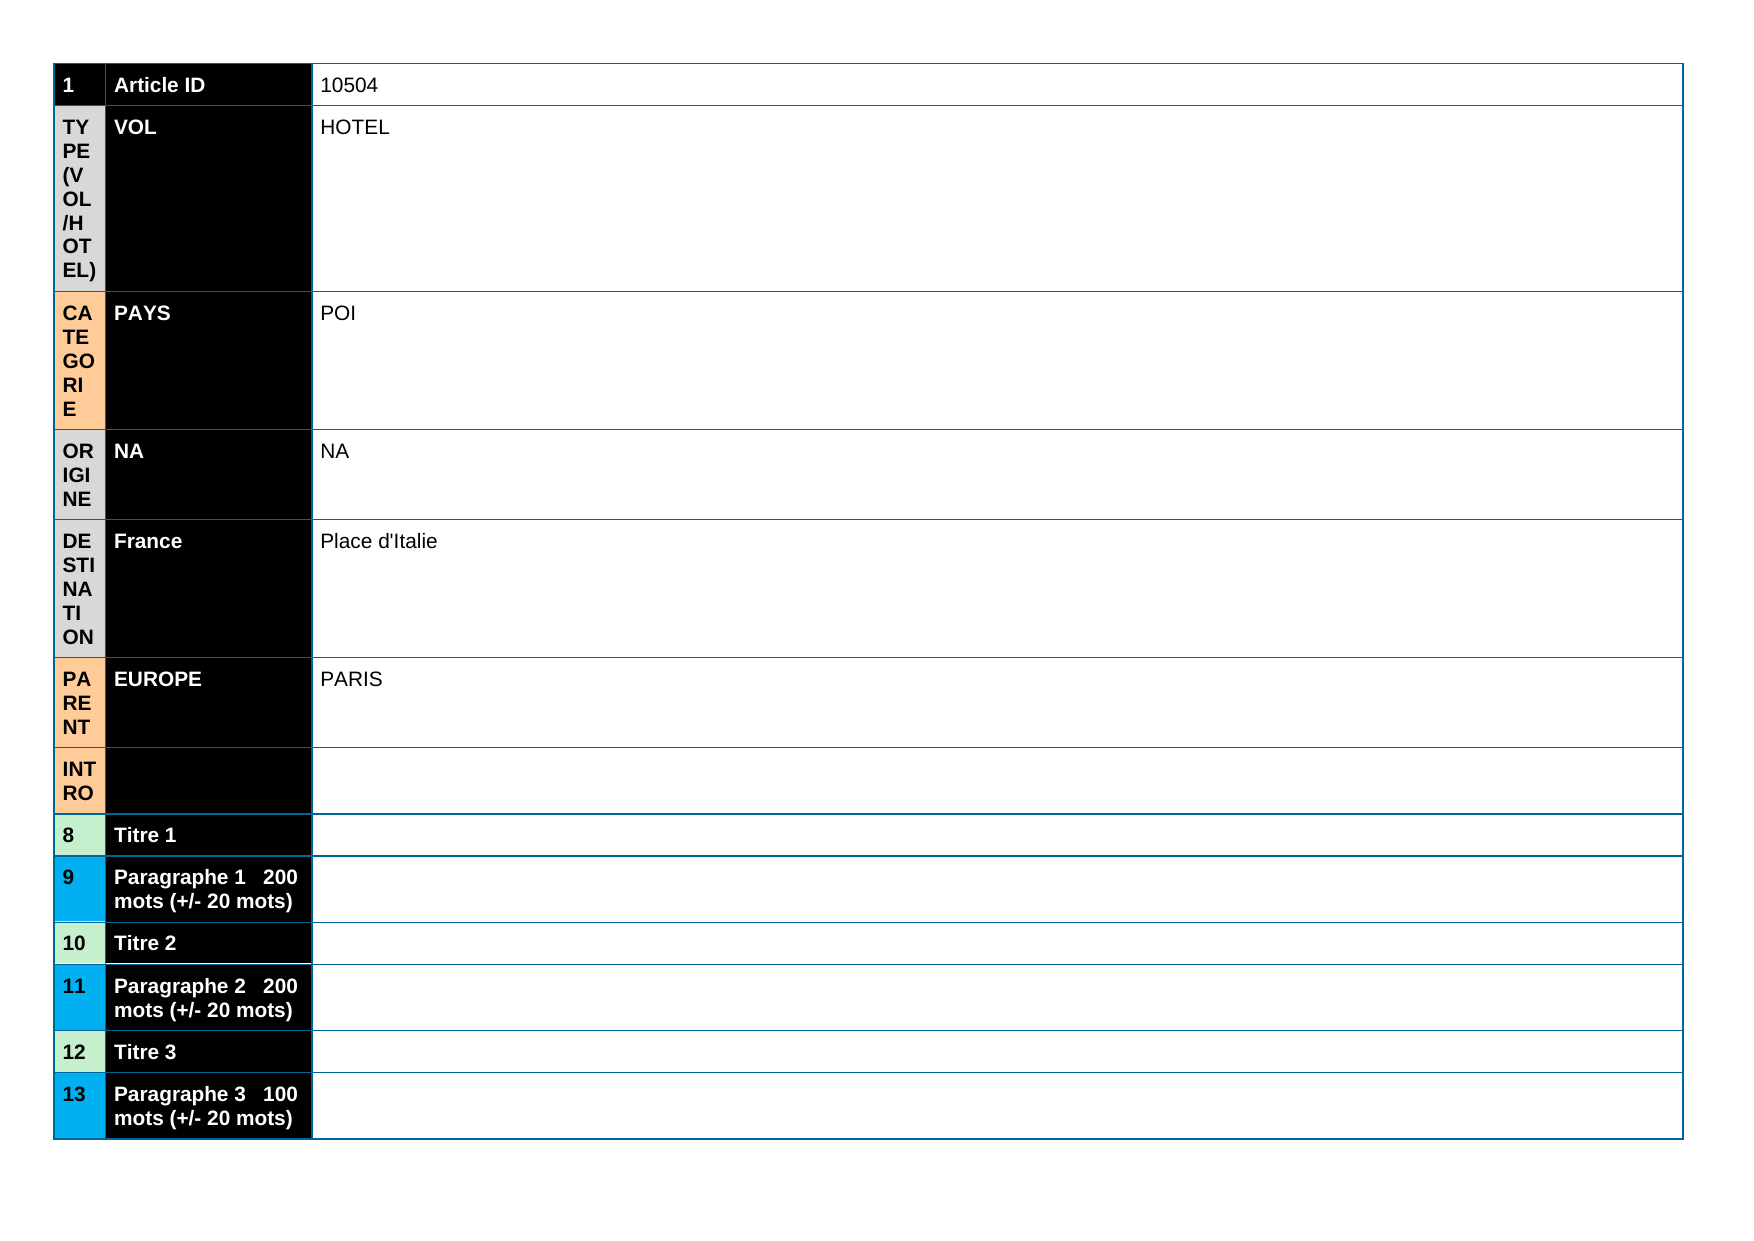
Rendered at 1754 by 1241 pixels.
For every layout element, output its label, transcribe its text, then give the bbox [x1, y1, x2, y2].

table_cell Place d'Italie [313, 520, 1682, 657]
table_cell VOL [106, 106, 311, 291]
table_cell [313, 1073, 1682, 1138]
table_cell Titre 1 [106, 815, 311, 855]
table_cell DESTINATION [55, 520, 105, 657]
table_cell Titre 3 [106, 1031, 311, 1072]
table_cell TYPE (VOL/HOTEL) [55, 106, 105, 291]
table_cell 12 [55, 1031, 105, 1072]
table_header Article ID [106, 64, 311, 105]
table_header 10504 [313, 64, 1682, 105]
table_cell EUROPE [106, 658, 311, 747]
table_cell CATEGORIE [55, 292, 105, 429]
table_cell NA [106, 430, 311, 519]
table_cell 8 [55, 815, 105, 855]
table_cell PAYS [106, 292, 311, 429]
table_cell HOTEL [313, 106, 1682, 291]
table_cell 10 [55, 923, 105, 963]
table_cell 9 [55, 857, 105, 921]
table_cell [313, 965, 1682, 1030]
table_cell [313, 815, 1682, 855]
table_cell [106, 748, 311, 813]
table_cell [313, 1031, 1682, 1072]
table_cell Titre 2 [106, 923, 311, 963]
table_cell 13 [55, 1073, 105, 1138]
table_header 1 [55, 64, 105, 105]
table_cell INTRO [55, 748, 105, 813]
table_cell Paragraphe 3 100 mots (+/- 20 mots) [106, 1073, 311, 1138]
table_cell [313, 748, 1682, 813]
table_cell PARIS [313, 658, 1682, 747]
table_cell Paragraphe 1 200 mots (+/- 20 mots) [106, 857, 311, 921]
table_cell [313, 923, 1682, 963]
table_cell POI [313, 292, 1682, 429]
table_cell 11 [55, 965, 105, 1030]
table_cell Paragraphe 2 200 mots (+/- 20 mots) [106, 965, 311, 1030]
table_cell ORIGINE [55, 430, 105, 519]
table_cell [313, 857, 1682, 921]
table_cell NA [313, 430, 1682, 519]
table_cell PARENT [55, 658, 105, 747]
table_cell France [106, 520, 311, 657]
